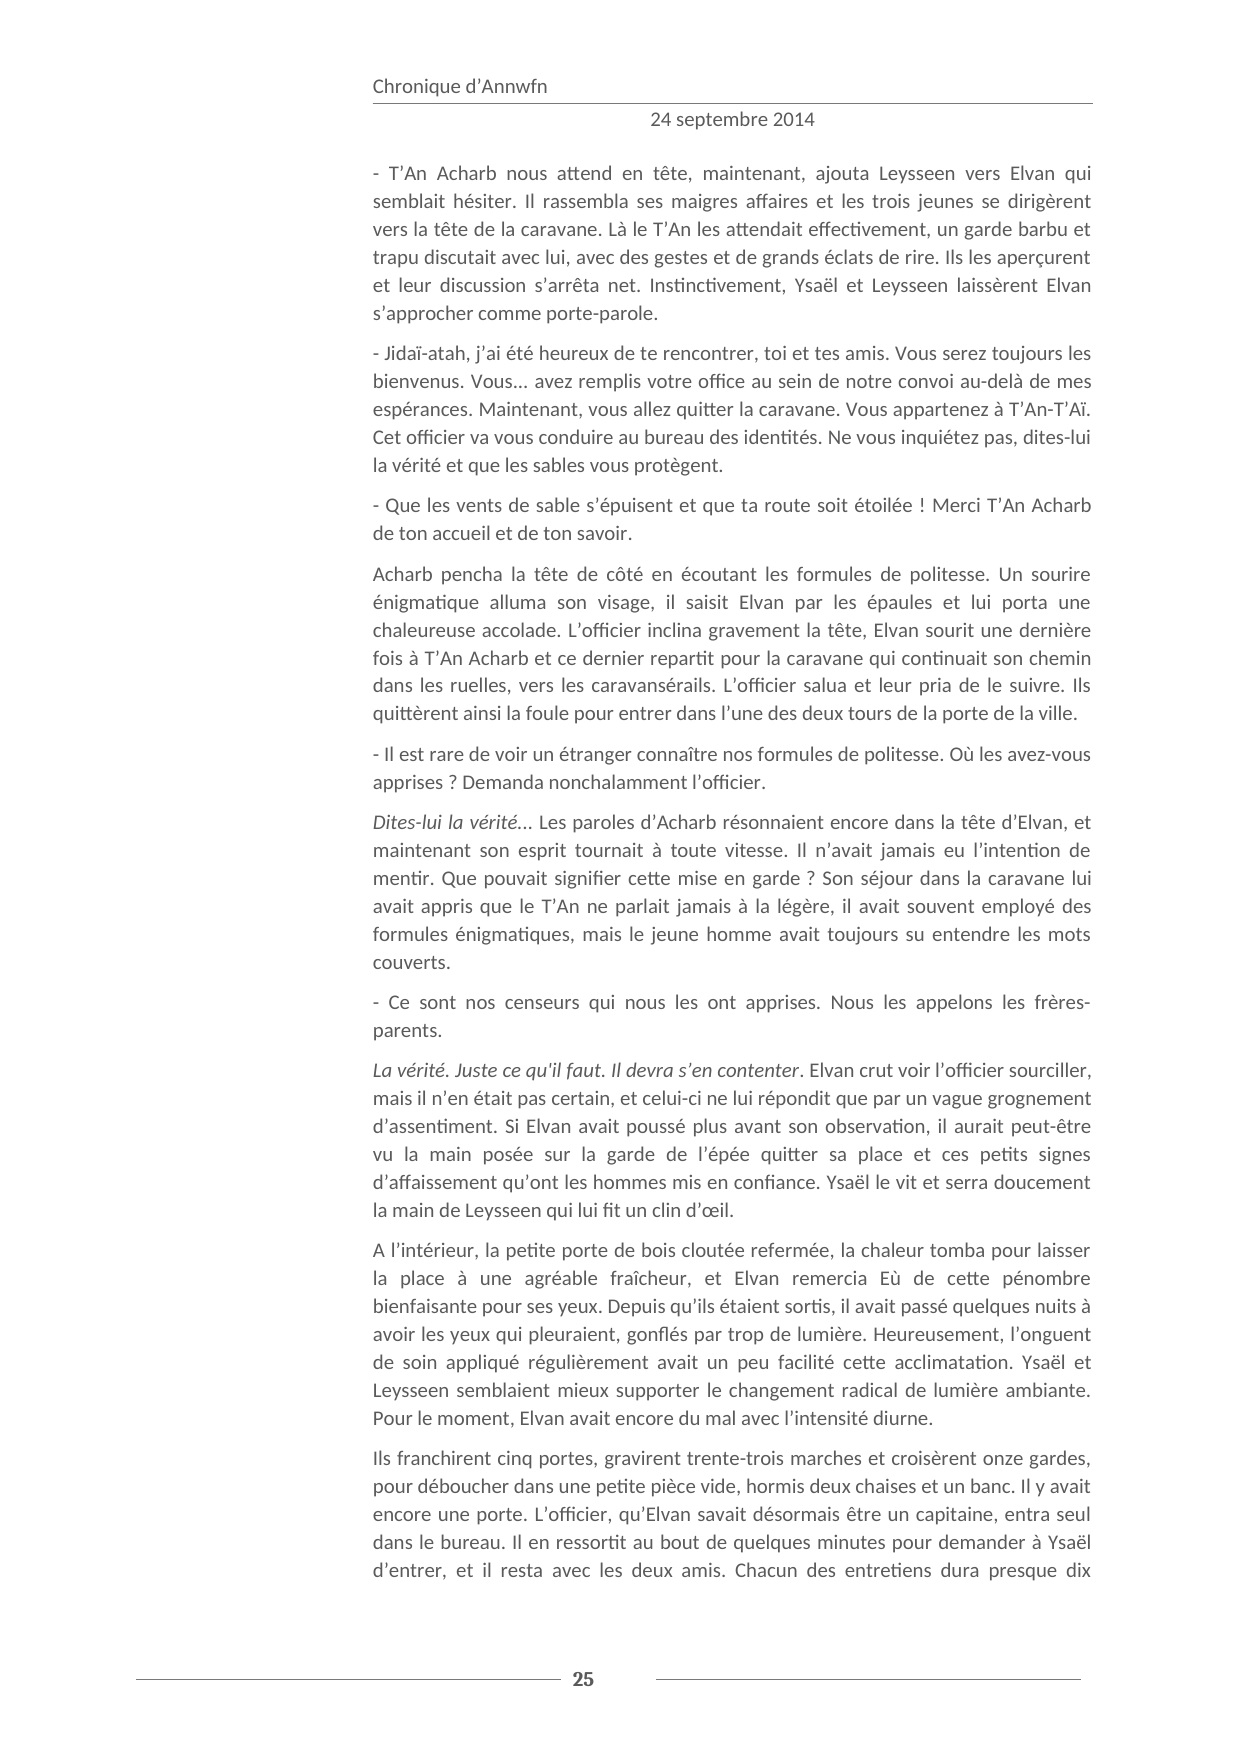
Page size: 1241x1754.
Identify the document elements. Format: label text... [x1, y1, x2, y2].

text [373, 1446, 1093, 1583]
text - Jidaï-atah, j’ai été heureux de te rencontrer, toi et tes amis. Vous serez toujours les bienvenus. Vous... avez remplis votre office au sein de notre convoi au-delà de mes espérances. Maintenant, vous allez quitter la caravane. Vous appartenez à T’An-T’Aï. Cet officier va vous conduire au bureau des identités. Ne vous inquiétez pas, dites-lui la vérité et que les sables vous protègent. [373, 341, 1093, 478]
text - Que les vents de sable s’épuisent et que ta route soit étoilée ! Merci T’An Acharb de ton accueil et de ton savoir. [373, 493, 1093, 546]
text - Ce sont nos censeurs qui nous les ont apprises. Nous les appelons les frères-parents. [373, 989, 1093, 1043]
text Acharb pencha la tête de côté en écoutant les formules de politesse. Un sourire énigmatique alluma son visage, il saisit Elvan par les épaules et lui porta une chaleureuse accolade. L’officier inclina gravement la tête, Elvan sourit une dernière fois à T’An Acharb et ce dernier repartit pour la caravane qui continuait son chemin dans les ruelles, vers les caravansérails. L’officier salua et leur pria de le suivre. Ils quittèrent ainsi la foule pour entrer dans l’une des deux tours de la porte de la ville. [373, 561, 1093, 726]
text A l’intérieur, la petite porte de bois cloutée refermée, la chaleur tomba pour laisser la place à une agréable fraîcheur, et Elvan remercia Eù de cette pénombre bienfaisante pour ses yeux. Depuis qu’ils étaient sortis, il avait passé quelques nuits à avoir les yeux qui pleuraient, gonflés par trop de lumière. Heureusement, l’onguent de soin appliqué régulièrement avait un peu facilité cette acclimatation. Ysaël et Leysseen semblaient mieux supporter le changement radical de lumière ambiante. Pour le moment, Elvan avait encore du mal avec l’intensité diurne. [373, 1238, 1093, 1431]
text Dites-lui la vérité... Les paroles d’Acharb résonnaient encore dans la tête d’Elvan, et maintenant son esprit tournait à toute vitesse. Il n’avait jamais eu l’intention de mentir. Que pouvait signifier cette mise en garde ? Son séjour dans la caravane lui avait appris que le T’An ne parlait jamais à la légère, il avait souvent employé des formules énigmatiques, mais le jeune homme avait toujours su entendre les mots couverts. [373, 809, 1093, 974]
text - T’An Acharb nous attend en tête, maintenant, ajouta Leysseen vers Elvan qui semblait hésiter. Il rassembla ses maigres affaires et les trois jeunes se dirigèrent vers la tête de la caravane. Là le T’An les attendait effectivement, un garde barbu et trapu discutait avec lui, avec des gestes et de grands éclats de rire. Ils les aperçurent et leur discussion s’arrêta net. Instinctivement, Ysaël et Leysseen laissèrent Elvan s’approcher comme porte-parole. [373, 161, 1093, 326]
text La vérité. Juste ce qu'il faut. Il devra s’en contenter. Elvan crut voir l’officier sourciller, mais il n’en était pas certain, et celui-ci ne lui répondit que par un vague grognement d’assentiment. Si Elvan avait poussé plus avant son observation, il aurait peut-être vu la main posée sur la garde de l’épée quitter sa place et ces petits signes d’affaissement qu’ont les hommes mis en confiance. Ysaël le vit et serra doucement la main de Leysseen qui lui fit un clin d’œil. [373, 1058, 1093, 1223]
text - Il est rare de voir un étranger connaître nos formules de politesse. Où les avez-vous apprises ? Demanda nonchalamment l’officier. [373, 741, 1093, 794]
